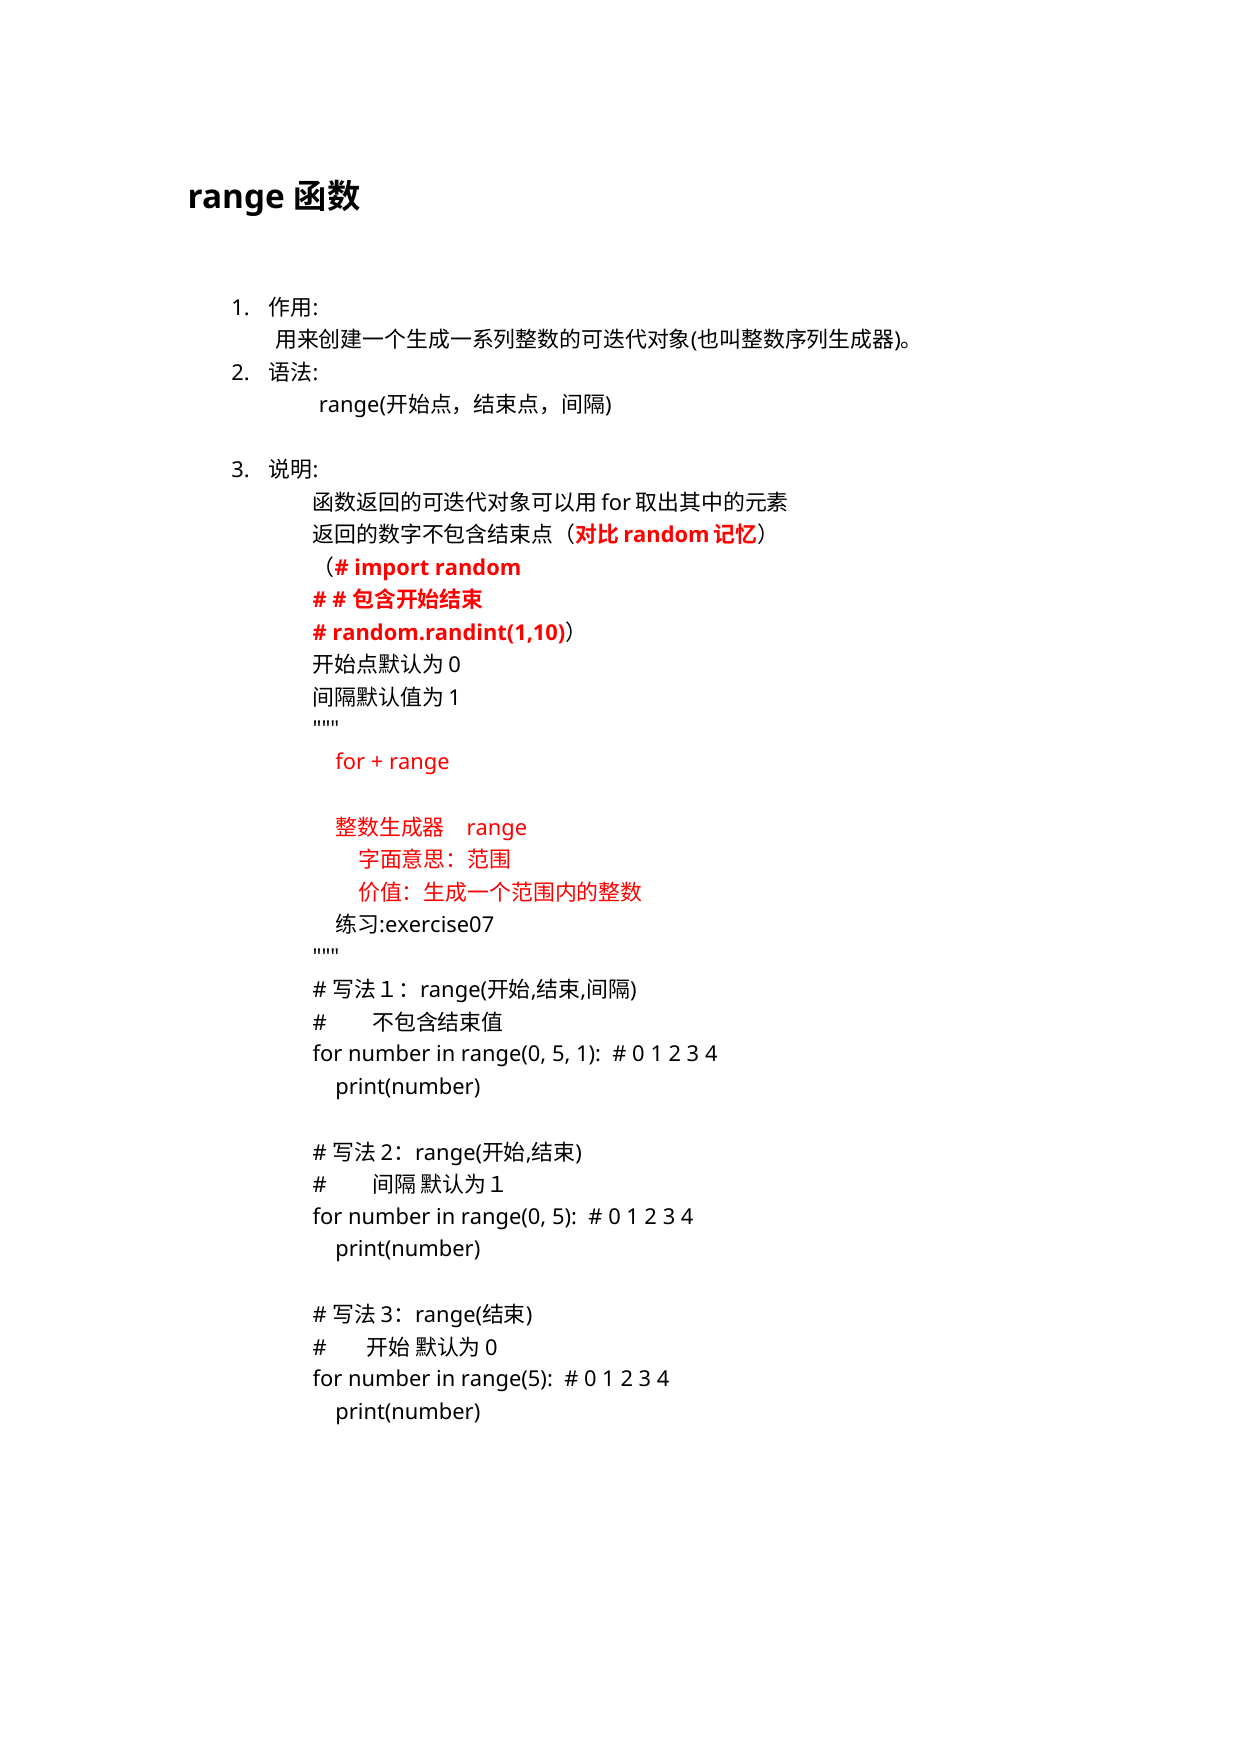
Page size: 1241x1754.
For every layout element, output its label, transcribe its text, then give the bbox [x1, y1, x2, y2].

text for number in range(0, 5): # 0 1 2 3 4 [269, 1199, 1053, 1232]
text # 写法2：range(开始,结束) [269, 1134, 1053, 1167]
list 作用: [231, 289, 1053, 322]
text print(number) [269, 1232, 1053, 1264]
text range(开始点，结束点，间隔) [187, 387, 1053, 419]
text 函数返回的可迭代对象可以用for取出其中的元素 [269, 484, 1053, 517]
text # random.randint(1,10)） [269, 614, 1053, 647]
text for + range [269, 744, 1053, 777]
text 练习:exercise07 [269, 907, 1053, 939]
text 字面意思：范围 [269, 842, 1053, 874]
text 价值：生成一个范围内的整数 [269, 874, 1053, 907]
list 说明: [231, 452, 1053, 484]
text 间隔默认值为1 [269, 679, 1053, 712]
text """ [269, 939, 1053, 972]
text # # 包含开始结束 [269, 582, 1053, 614]
text for number in range(0, 5, 1): # 0 1 2 3 4 [269, 1037, 1053, 1069]
text （# import random [269, 549, 1053, 582]
text print(number) [269, 1069, 1053, 1102]
text for number in range(5): # 0 1 2 3 4 [269, 1362, 1053, 1394]
text # 写法3：range(结束) [269, 1297, 1053, 1329]
list 语法: [231, 354, 1053, 387]
text """ [269, 712, 1053, 744]
text # 不包含结束值 [269, 1004, 1053, 1037]
text print(number) [269, 1394, 1053, 1427]
text # 写法１：range(开始,结束,间隔) [269, 972, 1053, 1004]
text 用来创建一个生成一系列整数的可迭代对象(也叫整数序列生成器)。 [187, 322, 1053, 354]
text 开始点默认为0 [269, 647, 1053, 679]
text # 开始 默认为0 [269, 1329, 1053, 1362]
subtitle range 函数 [187, 162, 1053, 227]
text 返回的数字不包含结束点（对比random记忆） [269, 517, 1053, 549]
text # 间隔 默认为１ [269, 1167, 1053, 1199]
text 整数生成器 range [269, 809, 1053, 842]
